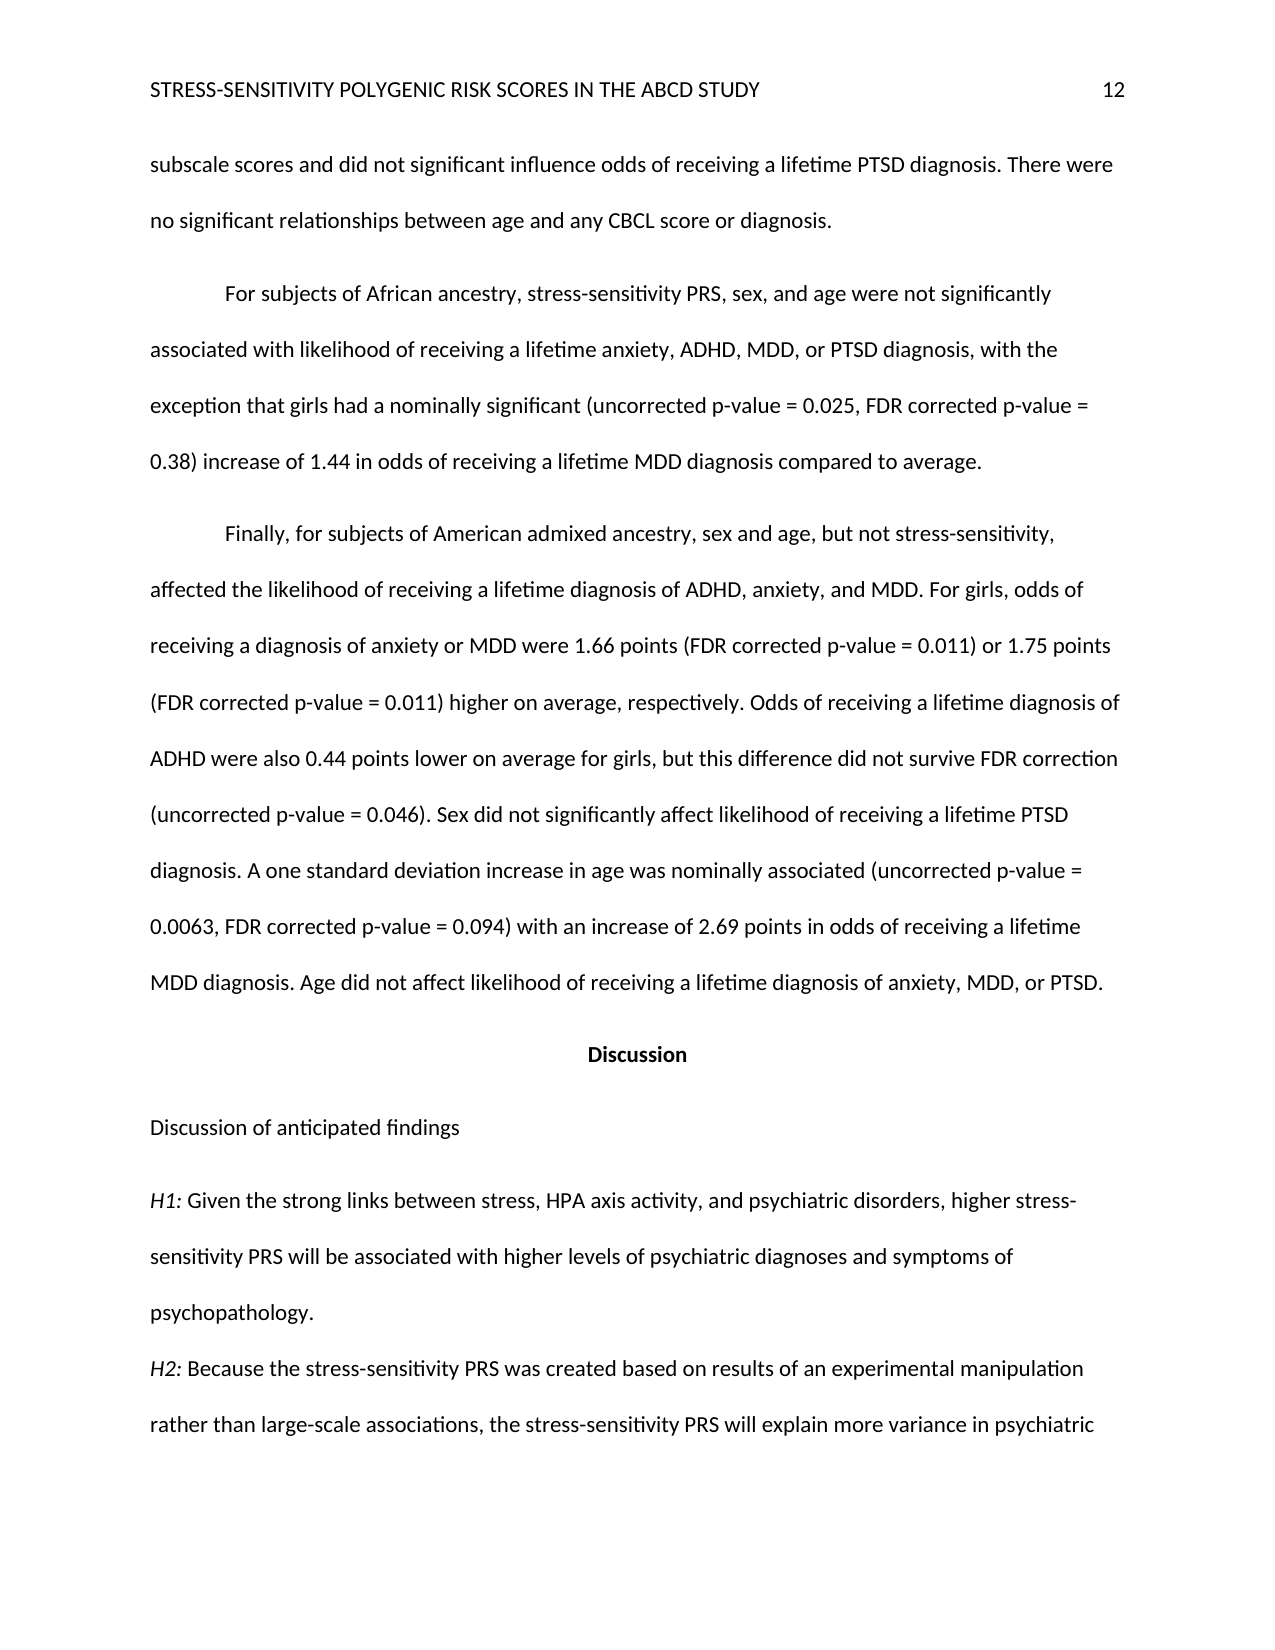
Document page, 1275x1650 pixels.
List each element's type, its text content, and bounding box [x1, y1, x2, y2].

text H1: Given the strong links between stress, HPA axis activity, and psychiatric disorders, higher stress-sensitivity PRS will be associated with higher levels of psychiatric diagnoses and symptoms of psychopathology. [150, 1186, 1125, 1326]
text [150, 1354, 1125, 1438]
text Finally, for subjects of American admixed ancestry, sex and age, but not stress-sensitivity, affected the likelihood of receiving a lifetime diagnosis of ADHD, anxiety, and MDD. For girls, odds of receiving a diagnosis of anxiety or MDD were 1.66 points (FDR corrected p-value = 0.011) or 1.75 points (FDR corrected p-value = 0.011) higher on average, respectively. Odds of receiving a lifetime diagnosis of ADHD were also 0.44 points lower on average for girls, but this difference did not survive FDR correction (uncorrected p-value = 0.046). Sex did not significantly affect likelihood of receiving a lifetime PTSD diagnosis. A one standard deviation increase in age was nominally associated (uncorrected p-value = 0.0063, FDR corrected p-value = 0.094) with an increase of 2.69 points in odds of receiving a lifetime MDD diagnosis. Age did not affect likelihood of receiving a lifetime diagnosis of anxiety, MDD, or PTSD. [150, 519, 1125, 996]
text Discussion of anticipated findings [150, 1113, 1125, 1141]
text Discussion [150, 1041, 1125, 1069]
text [150, 150, 1125, 234]
text For subjects of African ancestry, stress-sensitivity PRS, sex, and age were not significantly associated with likelihood of receiving a lifetime anxiety, ADHD, MDD, or PTSD diagnosis, with the exception that girls had a nominally significant (uncorrected p-value = 0.025, FDR corrected p-value = 0.38) increase of 1.44 in odds of receiving a lifetime MDD diagnosis compared to average. [150, 279, 1125, 475]
